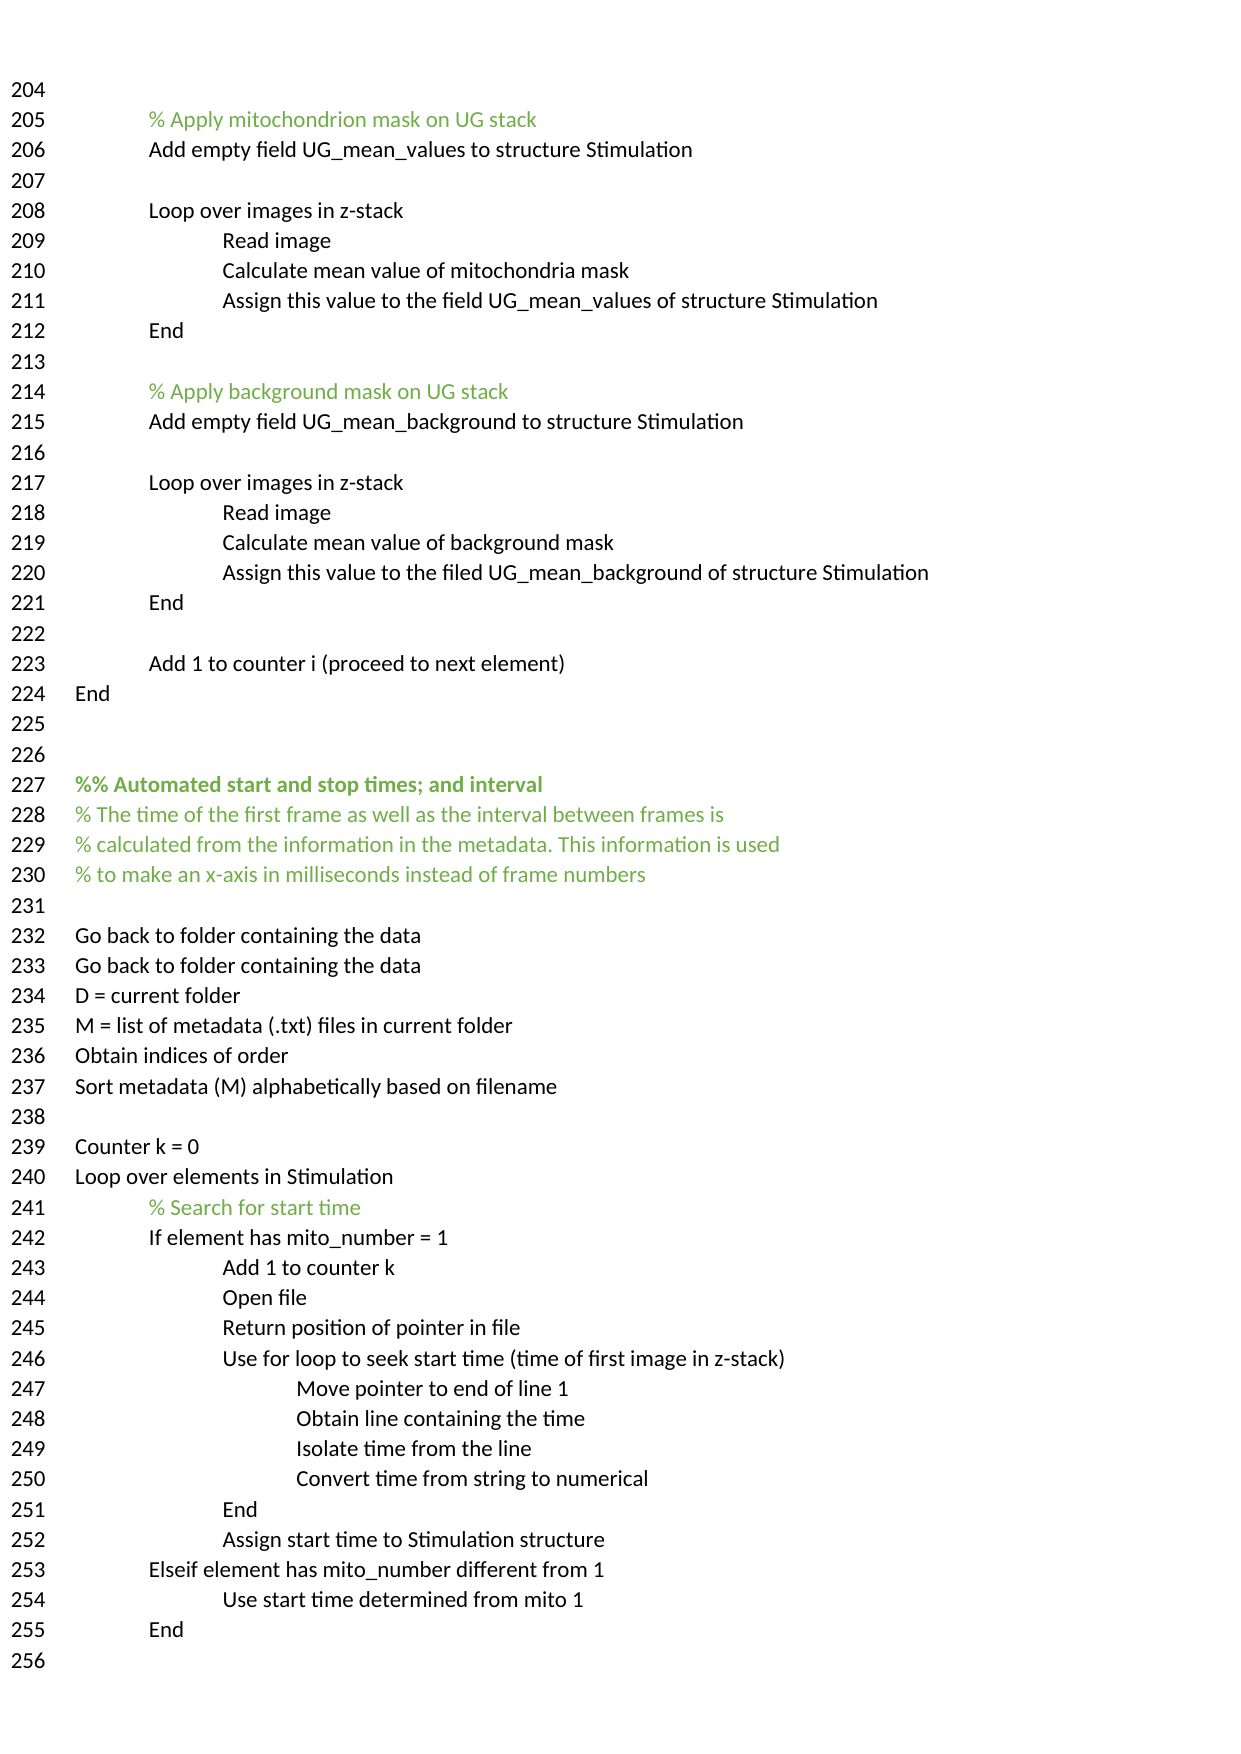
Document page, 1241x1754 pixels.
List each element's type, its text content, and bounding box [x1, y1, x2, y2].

text End [75, 1616, 1165, 1644]
text Loop over images in z-stack [75, 196, 1165, 224]
text Read image [75, 498, 1165, 526]
text Loop over elements in Stimulation [75, 1162, 1165, 1191]
text %% Automated start and stop times; and interval [75, 770, 1165, 798]
text Obtain line containing the time [75, 1404, 1165, 1432]
text Loop over images in z-stack [75, 468, 1165, 496]
text Use start time determined from mito 1 [75, 1585, 1165, 1613]
text End [75, 1495, 1165, 1523]
text % Search for start time [75, 1193, 1165, 1221]
text Assign this value to the filed UG_mean_background of structure Stimulation [75, 558, 1165, 586]
text % Apply mitochondrion mask on UG stack [75, 105, 1165, 133]
text % The time of the first frame as well as the interval between frames is [75, 800, 1165, 828]
text Go back to folder containing the data [75, 951, 1165, 979]
text End [75, 588, 1165, 617]
text Elseif element has mito_number different from 1 [75, 1555, 1165, 1583]
text Add empty field UG_mean_values to structure Stimulation [75, 135, 1165, 163]
text M = list of metadata (.txt) files in current folder [75, 1011, 1165, 1039]
text Open file [75, 1283, 1165, 1311]
text Obtain indices of order [75, 1042, 1165, 1070]
text If element has mito_number = 1 [75, 1223, 1165, 1251]
text Go back to folder containing the data [75, 921, 1165, 949]
text Return position of pointer in file [75, 1313, 1165, 1342]
text End [75, 317, 1165, 345]
text % to make an x-axis in milliseconds instead of frame numbers [75, 860, 1165, 888]
text % calculated from the information in the metadata. This information is used [75, 830, 1165, 858]
text Add 1 to counter i (proceed to next element) [75, 649, 1165, 677]
text D = current folder [75, 981, 1165, 1009]
text % Apply background mask on UG stack [75, 377, 1165, 405]
text End [75, 679, 1165, 707]
text Add empty field UG_mean_background to structure Stimulation [75, 407, 1165, 435]
text Calculate mean value of background mask [75, 528, 1165, 556]
text Use for loop to seek start time (time of first image in z-stack) [75, 1344, 1165, 1372]
text Counter k = 0 [75, 1132, 1165, 1160]
text Read image [75, 226, 1165, 254]
text Isolate time from the line [75, 1434, 1165, 1462]
text Sort metadata (M) alphabetically based on filename [75, 1072, 1165, 1100]
text Convert time from string to numerical [75, 1464, 1165, 1493]
text Add 1 to counter k [75, 1253, 1165, 1281]
text Calculate mean value of mitochondria mask [75, 256, 1165, 284]
text Assign this value to the field UG_mean_values of structure Stimulation [75, 286, 1165, 314]
text Move pointer to end of line 1 [75, 1374, 1165, 1402]
text Assign start time to Stimulation structure [75, 1525, 1165, 1553]
